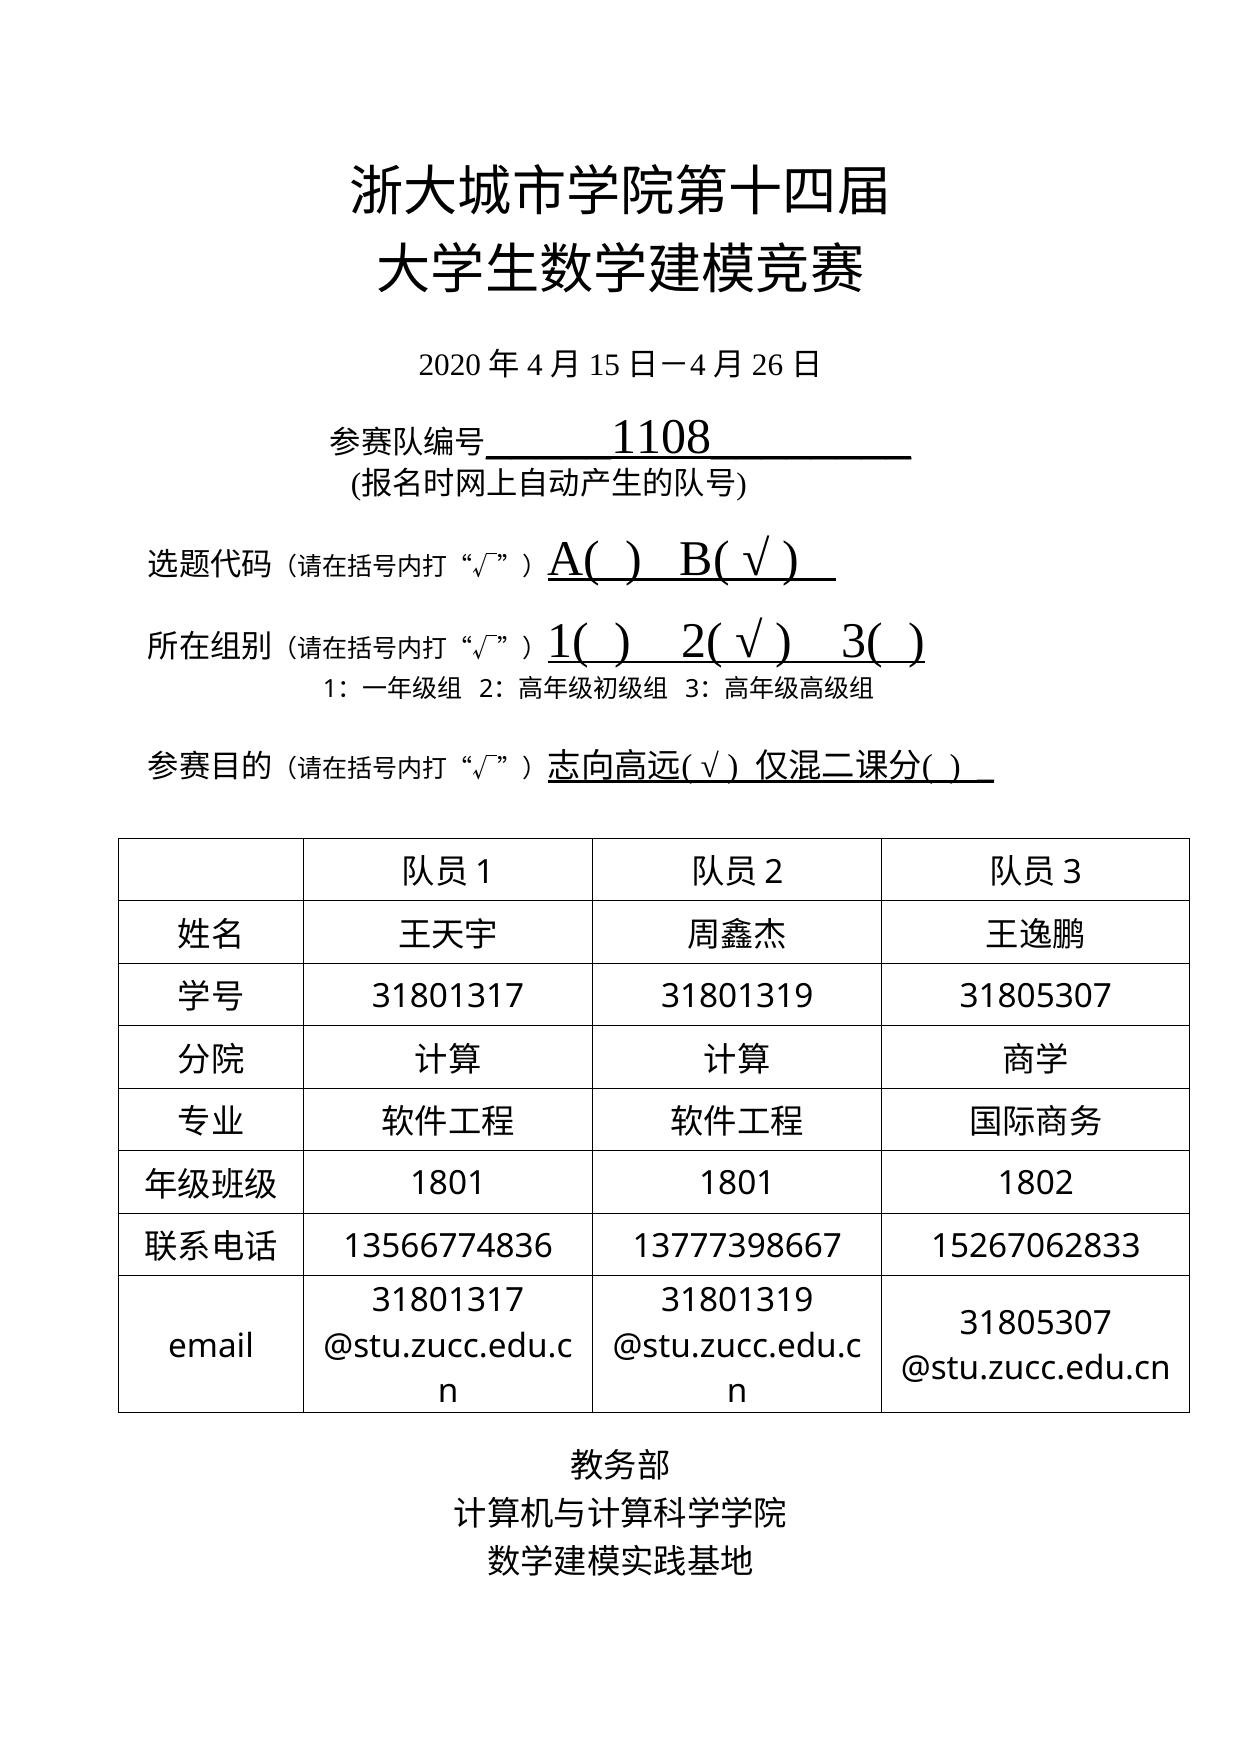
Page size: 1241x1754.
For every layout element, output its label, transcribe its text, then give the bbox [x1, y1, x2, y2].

table_cell 联系电话 [119, 1214, 303, 1275]
text 参赛目的（请在括号内打“√”）志向高远( √ ) 仅混二课分( ) _ [148, 739, 1092, 787]
table_cell 15267062833 [882, 1214, 1189, 1275]
table_header 队员1 [304, 839, 592, 900]
table_cell 软件工程 [593, 1089, 881, 1150]
table_cell 31801319 [593, 964, 881, 1025]
table_cell 软件工程 [304, 1089, 592, 1150]
table_cell 王逸鹏 [882, 901, 1189, 962]
text 大学生数学建模竞赛 [148, 226, 1092, 304]
table_cell 1801 [304, 1151, 592, 1212]
table_cell 31805307 @stu.zucc.edu.cn [882, 1276, 1189, 1412]
table_cell 31805307 [882, 964, 1189, 1025]
table_cell 专业 [119, 1089, 303, 1150]
text 2020 年 4 月 15 日－4 月 26 日 [148, 339, 1092, 384]
text 教务部 [148, 1438, 1092, 1487]
table_cell 年级班级 [119, 1151, 303, 1212]
text 参赛队编号_____1108________ [148, 420, 1092, 461]
table_cell 1802 [882, 1151, 1189, 1212]
text 计算机与计算科学学院 [148, 1487, 1092, 1535]
text 浙大城市学院第十四届 [148, 148, 1092, 226]
text 选题代码（请在括号内打“√”）A( ) B( √ ) [148, 528, 1092, 586]
table_cell 13777398667 [593, 1214, 881, 1275]
table_cell 1801 [593, 1151, 881, 1212]
text 所在组别（请在括号内打“√”）1( ) 2( √ ) 3( ) [148, 611, 1092, 668]
table_cell 分院 [119, 1026, 303, 1087]
table_header 队员3 [882, 839, 1189, 900]
text (报名时网上自动产生的队号) [148, 461, 1092, 503]
table_header 队员2 [593, 839, 881, 900]
table_cell 国际商务 [882, 1089, 1189, 1150]
table_cell 商学 [882, 1026, 1189, 1087]
table_cell 计算 [593, 1026, 881, 1087]
table_cell 13566774836 [304, 1214, 592, 1275]
table_cell 王天宇 [304, 901, 592, 962]
table_cell email [119, 1276, 303, 1412]
table_cell 学号 [119, 964, 303, 1025]
table_cell 31801317 @stu.zucc.edu.cn [304, 1276, 592, 1412]
table_cell 周鑫杰 [593, 901, 881, 962]
text 1：一年级组 2：高年级初级组 3：高年级高级组 [148, 668, 1092, 705]
table_cell 31801319 @stu.zucc.edu.cn [593, 1276, 881, 1412]
table_cell 计算 [304, 1026, 592, 1087]
text 数学建模实践基地 [148, 1535, 1092, 1583]
table_cell 31801317 [304, 964, 592, 1025]
table_cell 姓名 [119, 901, 303, 962]
table_header [119, 839, 303, 900]
